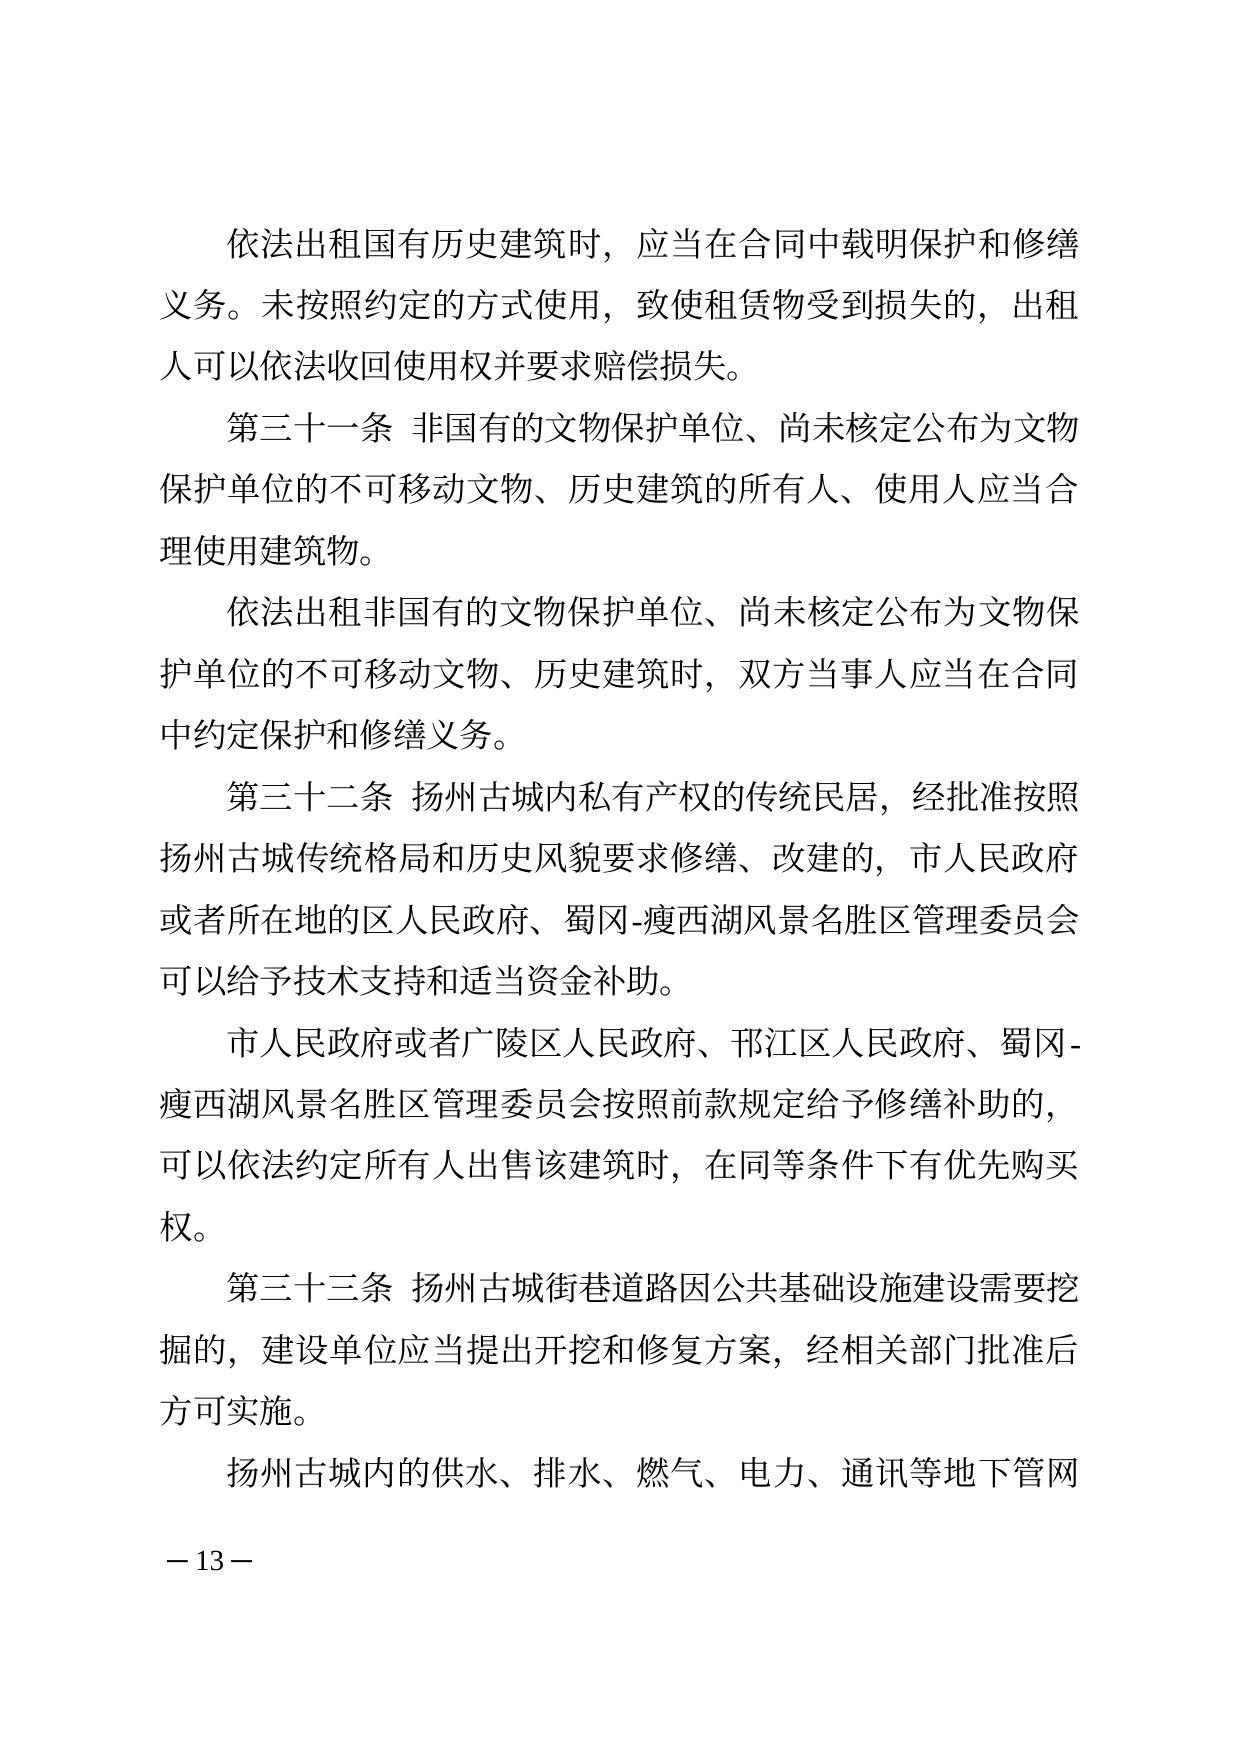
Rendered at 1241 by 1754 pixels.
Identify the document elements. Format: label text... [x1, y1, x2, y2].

text 第三十三条 扬州古城街巷道路因公共基础设施建设需要挖掘的，建设单位应当提出开挖和修复方案，经相关部门批准后方可实施。 [159, 1252, 1081, 1436]
text 第三十一条 非国有的文物保护单位、尚未核定公布为文物保护单位的不可移动文物、历史建筑的所有人、使用人应当合理使用建筑物。 [159, 391, 1081, 576]
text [159, 1436, 1081, 1497]
text 市人民政府或者广陵区人民政府、邗江区人民政府、蜀冈-瘦西湖风景名胜区管理委员会按照前款规定给予修缮补助的，可以依法约定所有人出售该建筑时，在同等条件下有优先购买权。 [159, 1006, 1081, 1252]
text 依法出租非国有的文物保护单位、尚未核定公布为文物保护单位的不可移动文物、历史建筑时，双方当事人应当在合同中约定保护和修缮义务。 [159, 576, 1081, 760]
text 第三十二条 扬州古城内私有产权的传统民居，经批准按照扬州古城传统格局和历史风貌要求修缮、改建的，市人民政府或者所在地的区人民政府、蜀冈-瘦西湖风景名胜区管理委员会可以给予技术支持和适当资金补助。 [159, 760, 1081, 1006]
text 依法出租国有历史建筑时，应当在合同中载明保护和修缮义务。未按照约定的方式使用，致使租赁物受到损失的，出租人可以依法收回使用权并要求赔偿损失。 [159, 207, 1081, 391]
